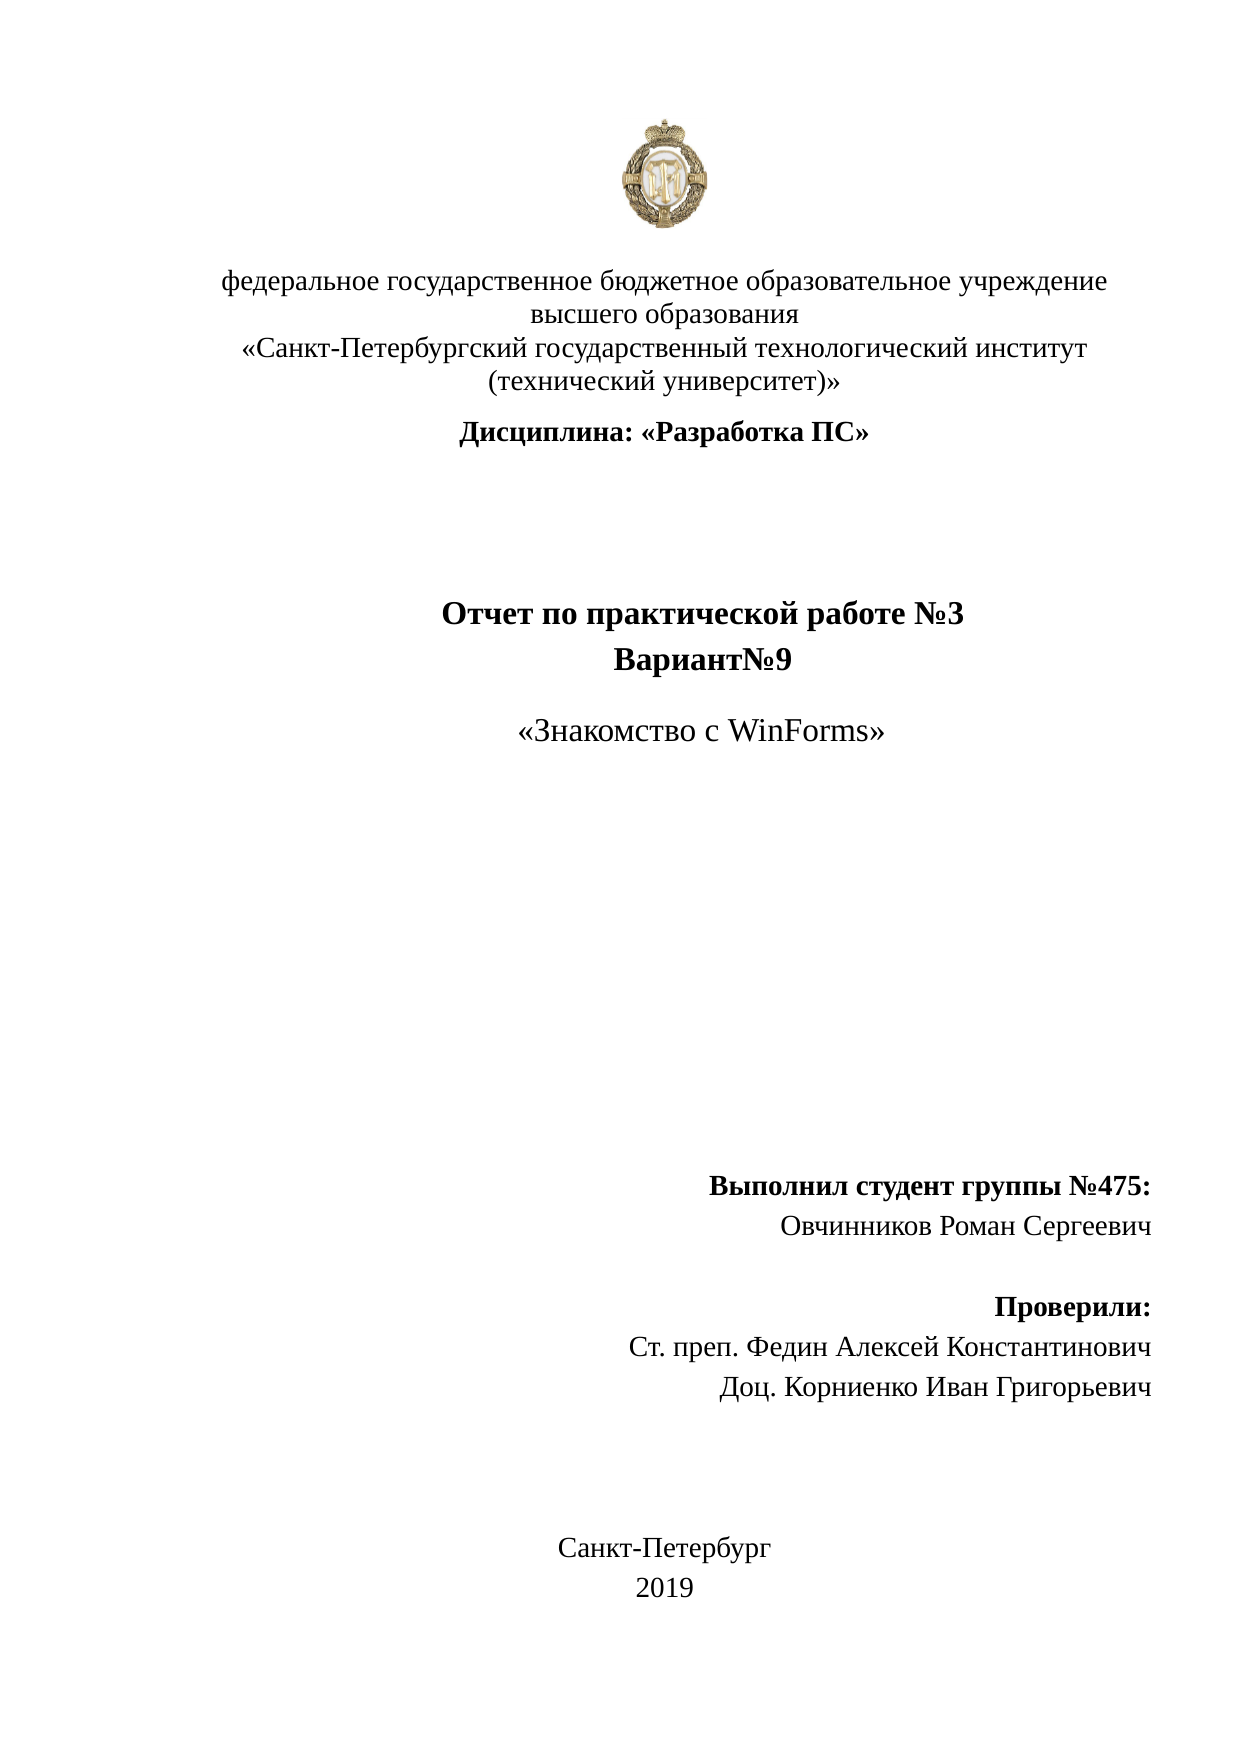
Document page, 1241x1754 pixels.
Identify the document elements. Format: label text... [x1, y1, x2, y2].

text 2019 [177, 1570, 1152, 1604]
text «Санкт-Петербургский государственный технологический институт (технический университет)» [177, 330, 1152, 397]
text Отчет по практической работе №3 [177, 593, 1152, 631]
text Овчинников Роман Сергеевич [177, 1208, 1152, 1242]
subtitle «Знакомство с WinForms» [177, 710, 1152, 748]
text Проверили: [177, 1289, 1152, 1322]
text Вариант№9 [177, 639, 1152, 677]
text Дисциплина: «Разработка ПС» [177, 414, 1152, 448]
text Доц. Корниенко Иван Григорьевич [177, 1369, 1152, 1403]
text Выполнил студент группы №475: [177, 1168, 1152, 1202]
text Санкт-Петербург [177, 1530, 1152, 1563]
text Ст. преп. Федин Алексей Константинович [177, 1329, 1152, 1362]
text федеральное государственное бюджетное образовательное учреждение высшего образования [177, 263, 1152, 330]
picture [621, 118, 708, 229]
